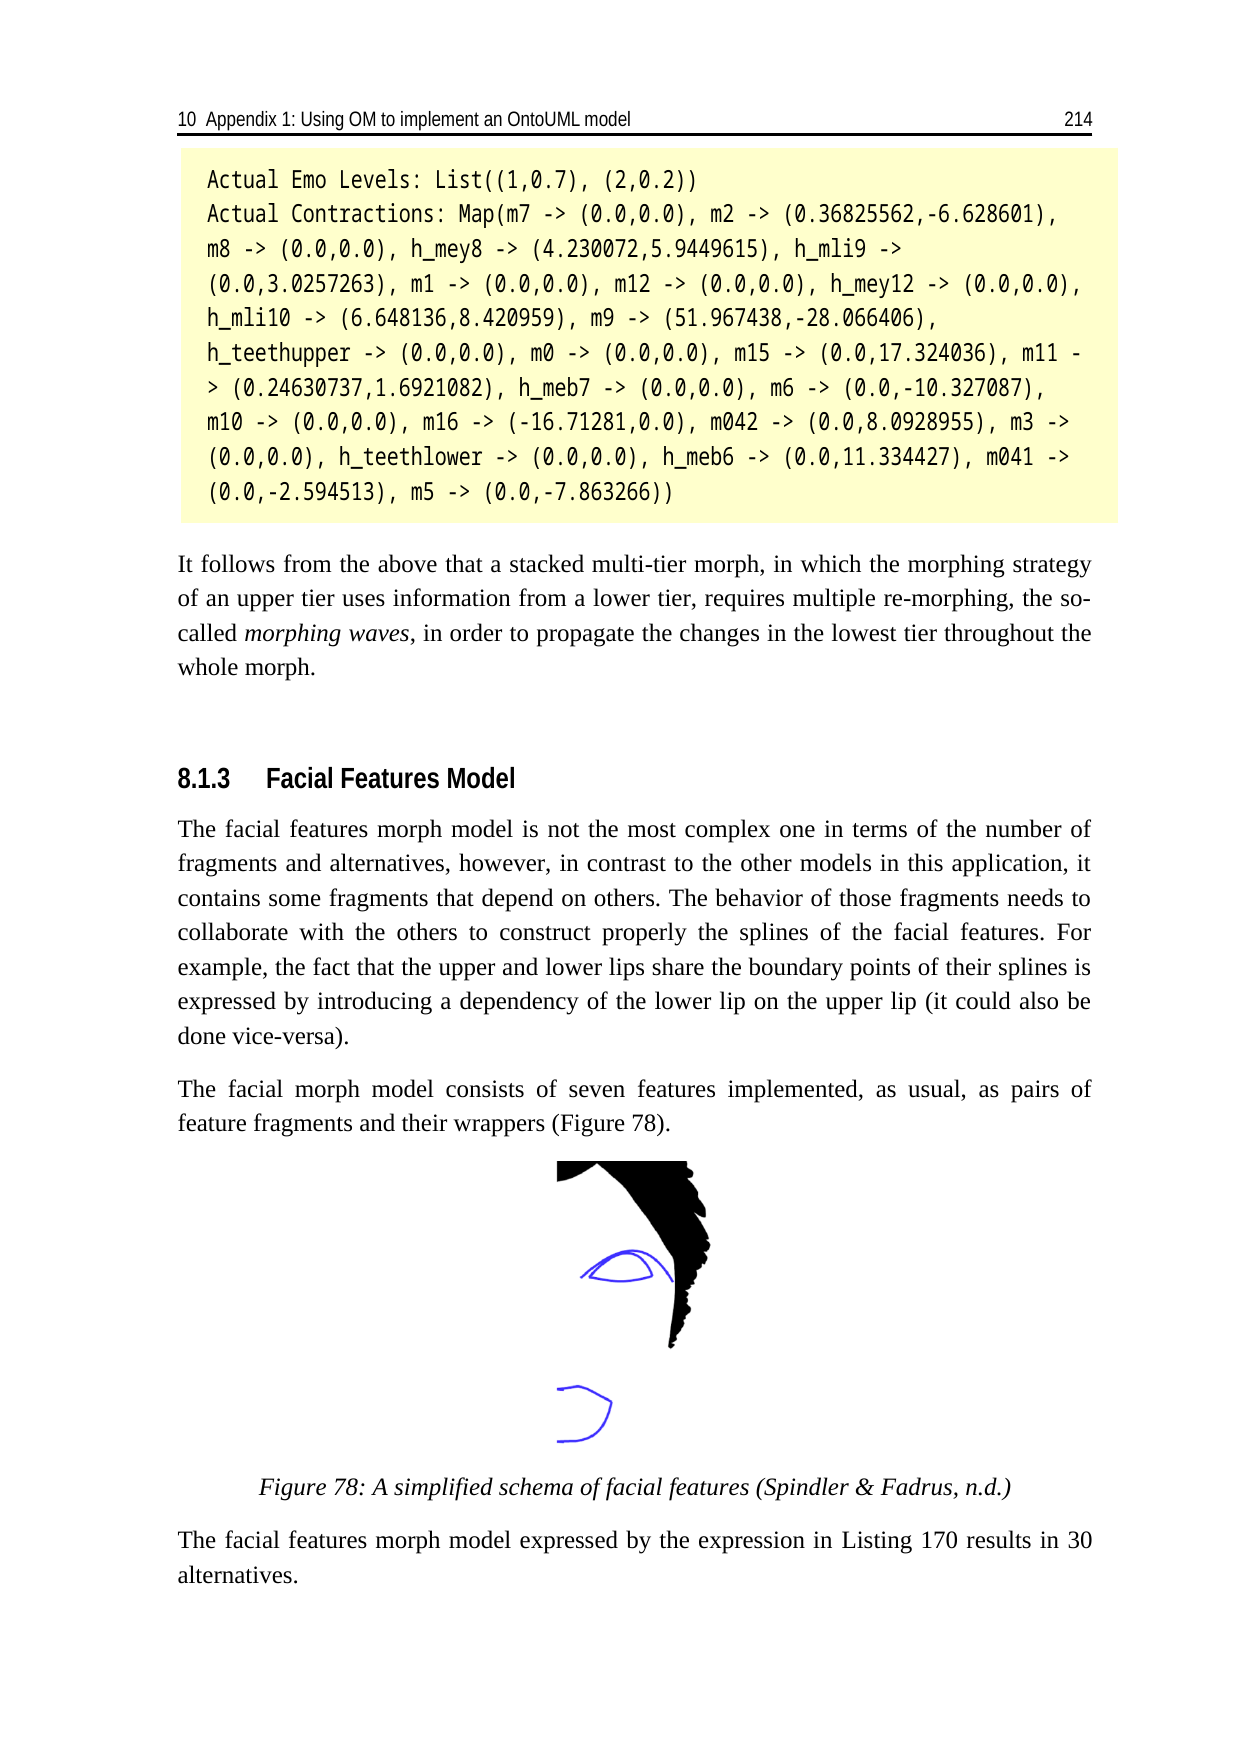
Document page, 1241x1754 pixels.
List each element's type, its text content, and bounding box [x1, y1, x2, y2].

text Figure 78: A simplified schema of facial features (Spindler & Fadrus, n.d.) [177, 1472, 1092, 1501]
text The facial morph model consists of seven features implemented, as usual, as pairs of feature fragments and their wrappers (Figure 78). [177, 1074, 1092, 1137]
text The facial features morph model is not the most complex one in terms of the number of fragments and alternatives, however, in contrast to the other models in this application, it contains some fragments that depend on others. The behavior of those fragments needs to collaborate with the others to construct properly the splines of the facial features. For example, the fact that the upper and lower lips share the boundary points of their splines is expressed by introducing a dependency of the lower lip on the upper lip (it could also be done vice-versa). [177, 814, 1092, 1049]
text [182, 149, 1117, 522]
text The facial features morph model expressed by the expression in Listing 170 results in 30 alternatives. [177, 1525, 1092, 1588]
picture [549, 1161, 720, 1448]
text Facial Features Model [177, 762, 1092, 795]
text It follows from the above that a stacked multi-tier morph, in which the morphing strategy of an upper tier uses information from a lower tier, requires multiple re-morphing, the so-called morphing waves, in order to propagate the changes in the lowest tier throughout the whole morph. [177, 549, 1092, 681]
